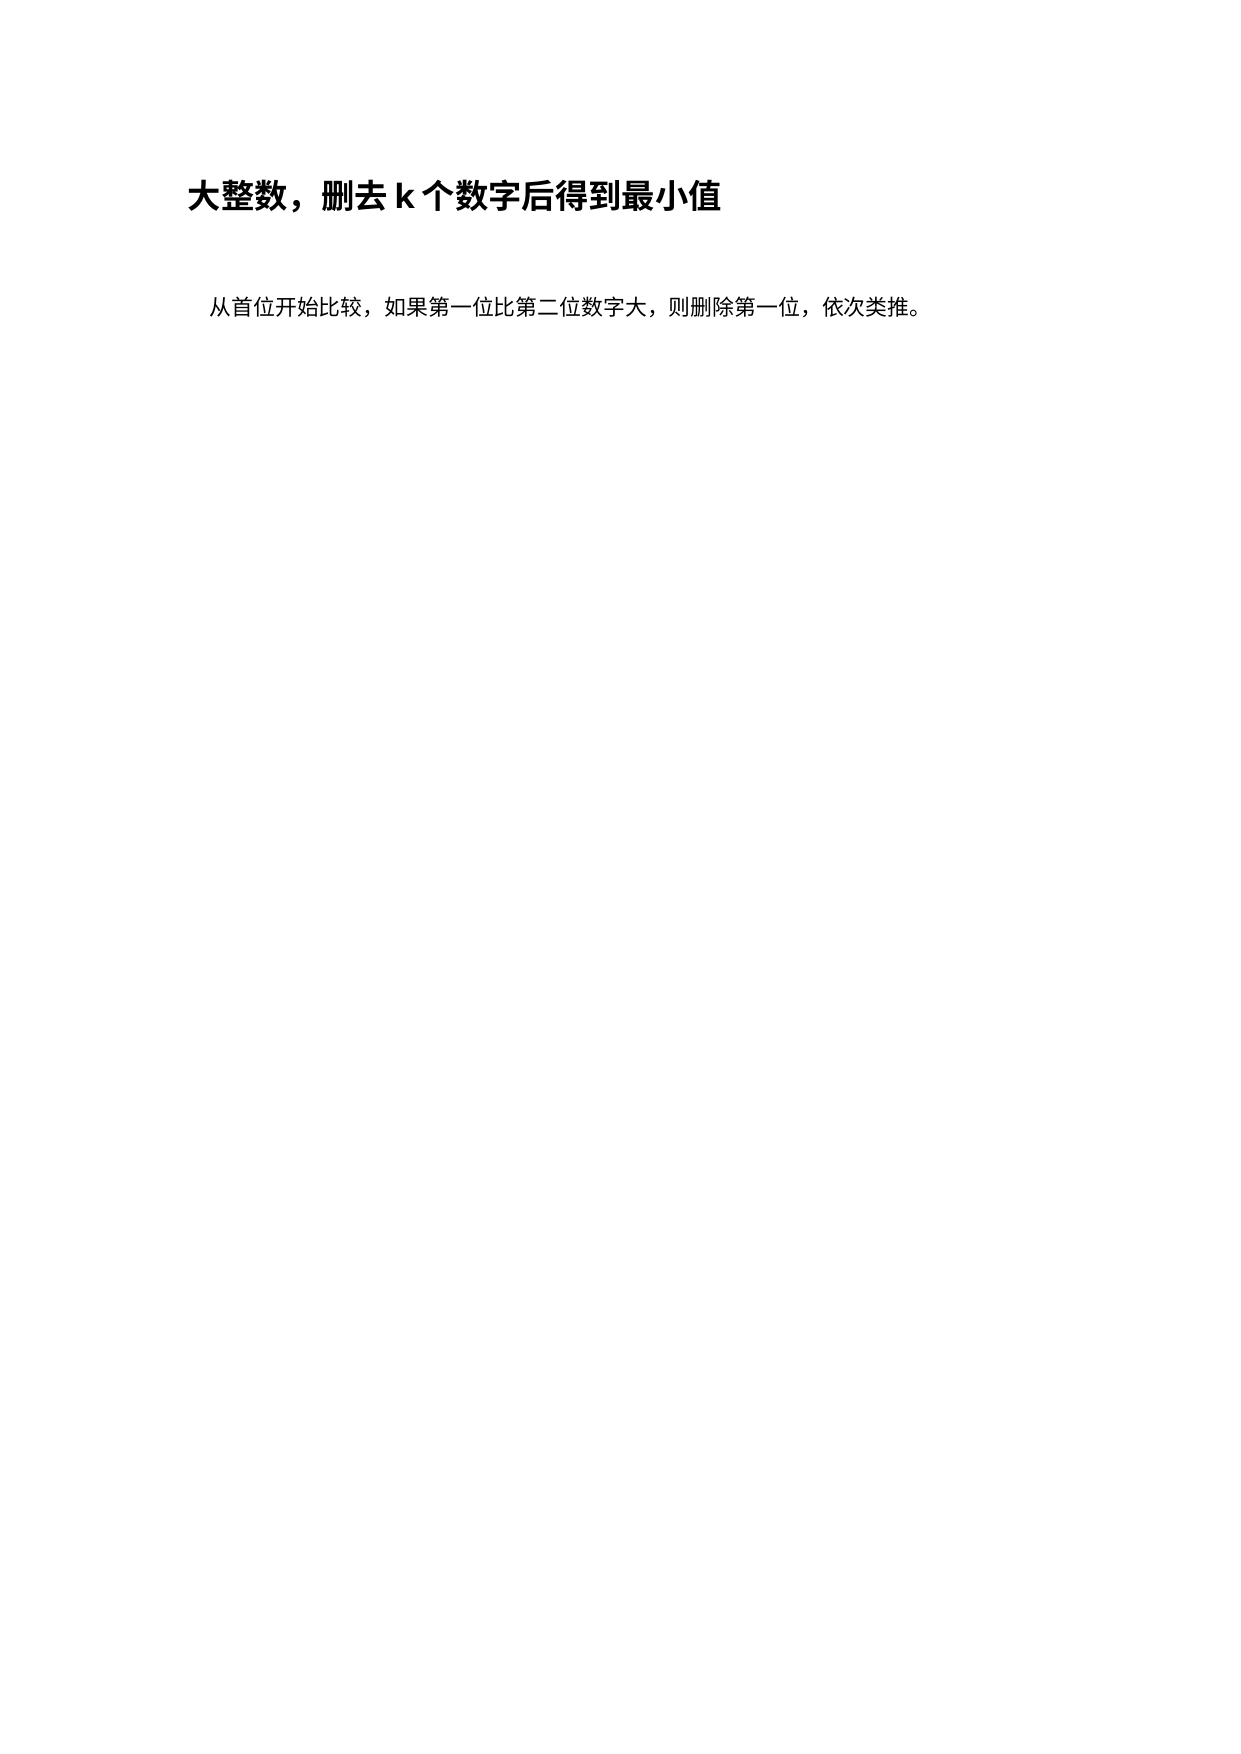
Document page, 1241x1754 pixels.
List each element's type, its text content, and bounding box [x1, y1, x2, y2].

subtitle 大整数，删去k个数字后得到最小值 [187, 162, 1053, 227]
text 从首位开始比较，如果第一位比第二位数字大，则删除第一位，依次类推。 [187, 289, 1053, 322]
